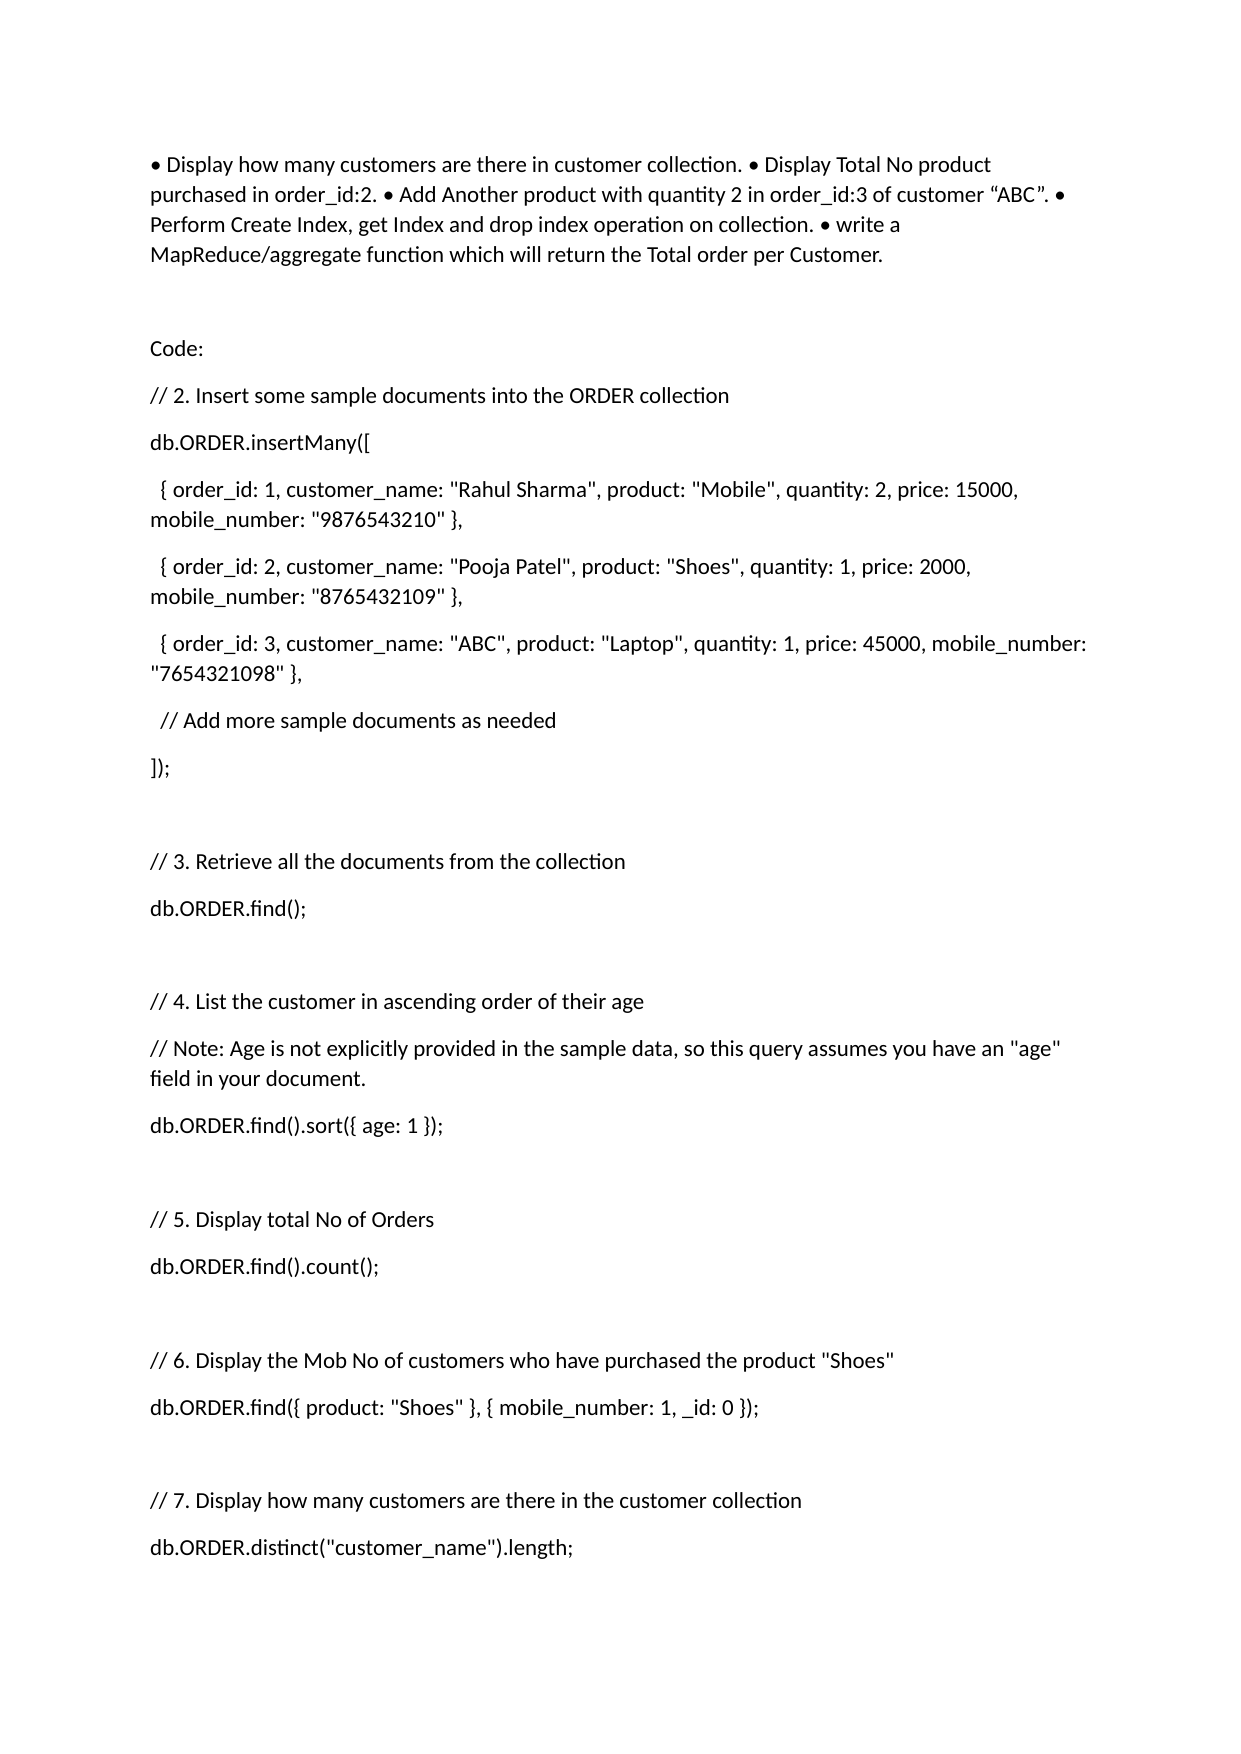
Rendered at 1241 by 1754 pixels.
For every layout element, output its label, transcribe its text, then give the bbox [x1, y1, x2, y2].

text db.ORDER.insertMany([ [150, 428, 1090, 456]
text // 6. Display the Mob No of customers who have purchased the product "Shoes" [150, 1346, 1090, 1374]
text ]); [150, 753, 1090, 781]
text { order_id: 3, customer_name: "ABC", product: "Laptop", quantity: 1, price: 45000, mobile_number: "7654321098" }, [150, 629, 1090, 687]
text // 5. Display total No of Orders [150, 1205, 1090, 1233]
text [150, 150, 1090, 269]
text db.ORDER.find({ product: "Shoes" }, { mobile_number: 1, _id: 0 }); [150, 1393, 1090, 1421]
text { order_id: 1, customer_name: "Rahul Sharma", product: "Mobile", quantity: 2, price: 15000, mobile_number: "9876543210" }, [150, 475, 1090, 533]
text // Add more sample documents as needed [150, 706, 1090, 734]
text db.ORDER.find().sort({ age: 1 }); [150, 1111, 1090, 1139]
text db.ORDER.distinct("customer_name").length; [150, 1533, 1090, 1561]
text // Note: Age is not explicitly provided in the sample data, so this query assumes you have an "age" field in your document. [150, 1034, 1090, 1093]
text // 2. Insert some sample documents into the ORDER collection [150, 381, 1090, 409]
text Code: [150, 334, 1090, 362]
text // 7. Display how many customers are there in the customer collection [150, 1486, 1090, 1514]
text // 4. List the customer in ascending order of their age [150, 987, 1090, 1016]
text // 3. Retrieve all the documents from the collection [150, 847, 1090, 875]
text { order_id: 2, customer_name: "Pooja Patel", product: "Shoes", quantity: 1, price: 2000, mobile_number: "8765432109" }, [150, 552, 1090, 610]
text db.ORDER.find().count(); [150, 1252, 1090, 1280]
text db.ORDER.find(); [150, 894, 1090, 922]
